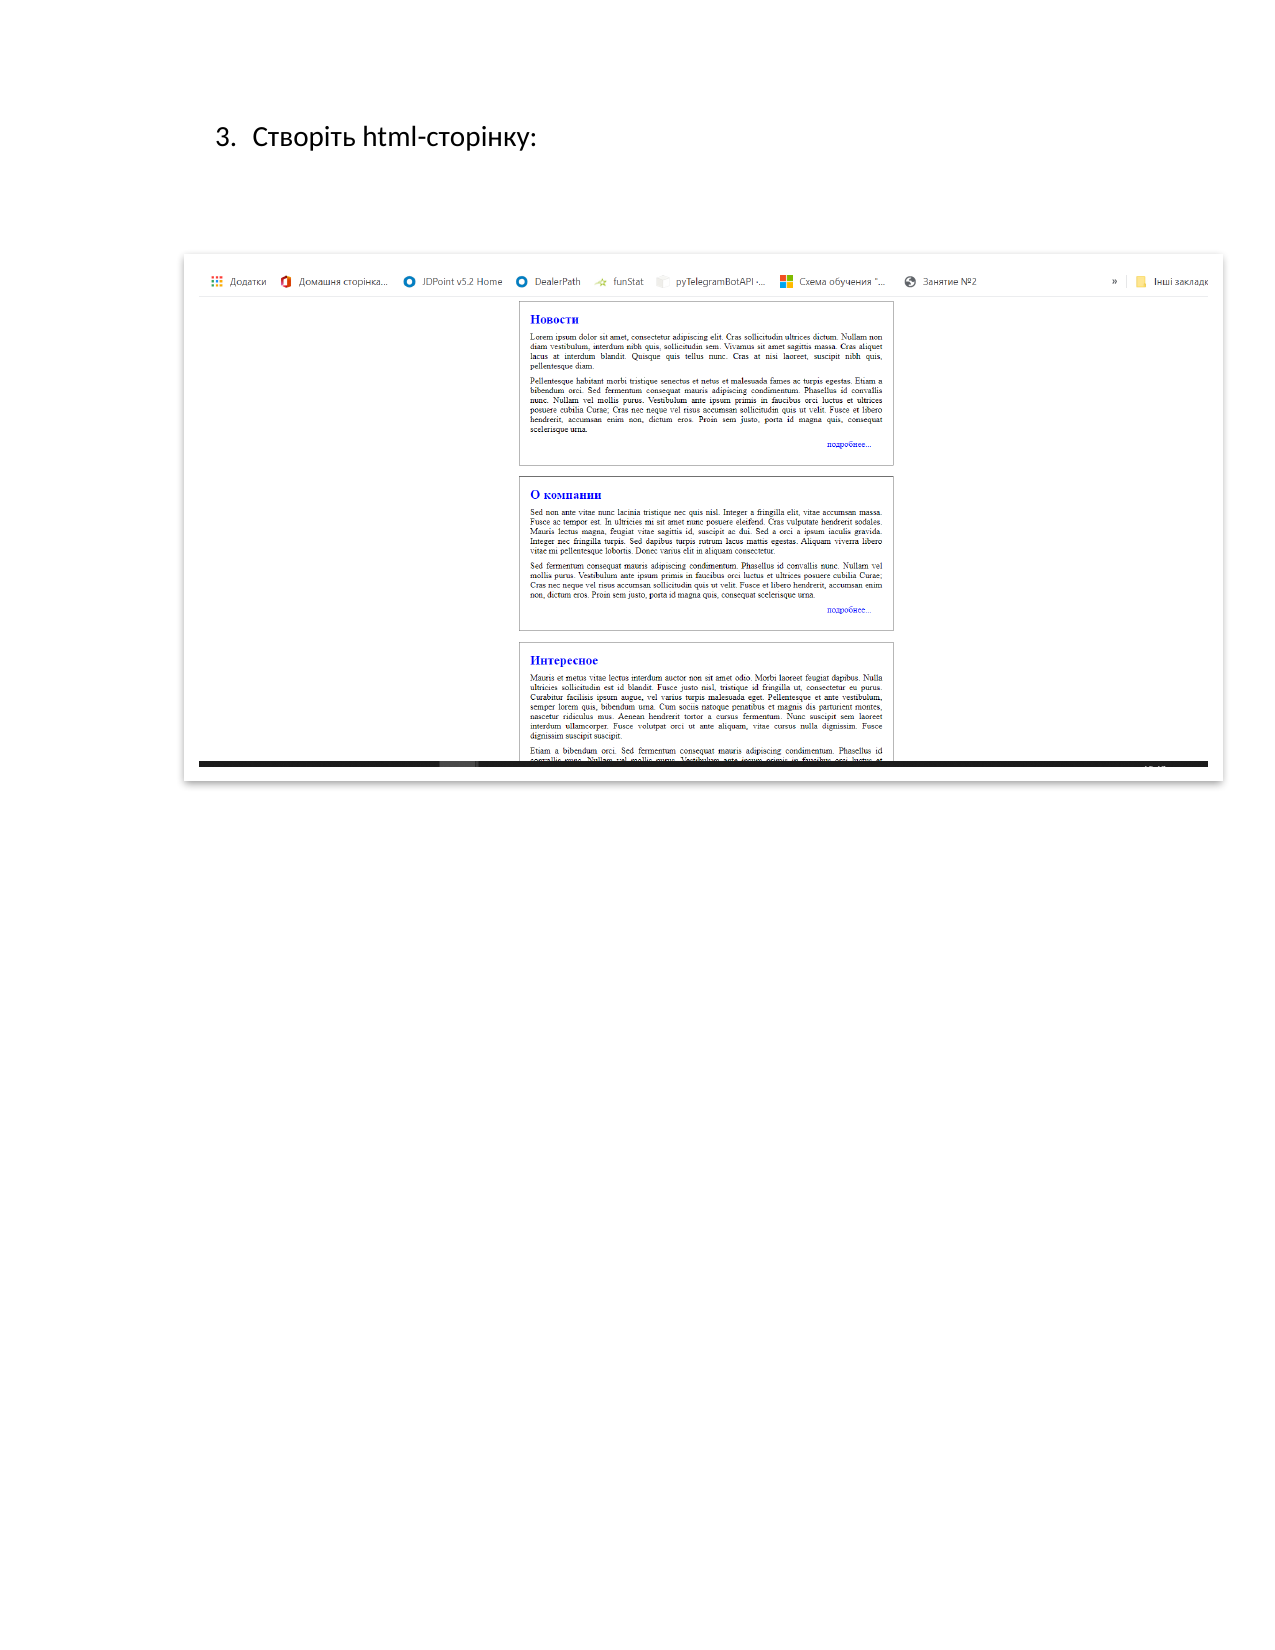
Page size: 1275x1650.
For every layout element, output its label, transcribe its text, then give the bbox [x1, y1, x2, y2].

picture [199, 269, 1208, 767]
list Створіть html-сторінку: [215, 118, 1186, 154]
